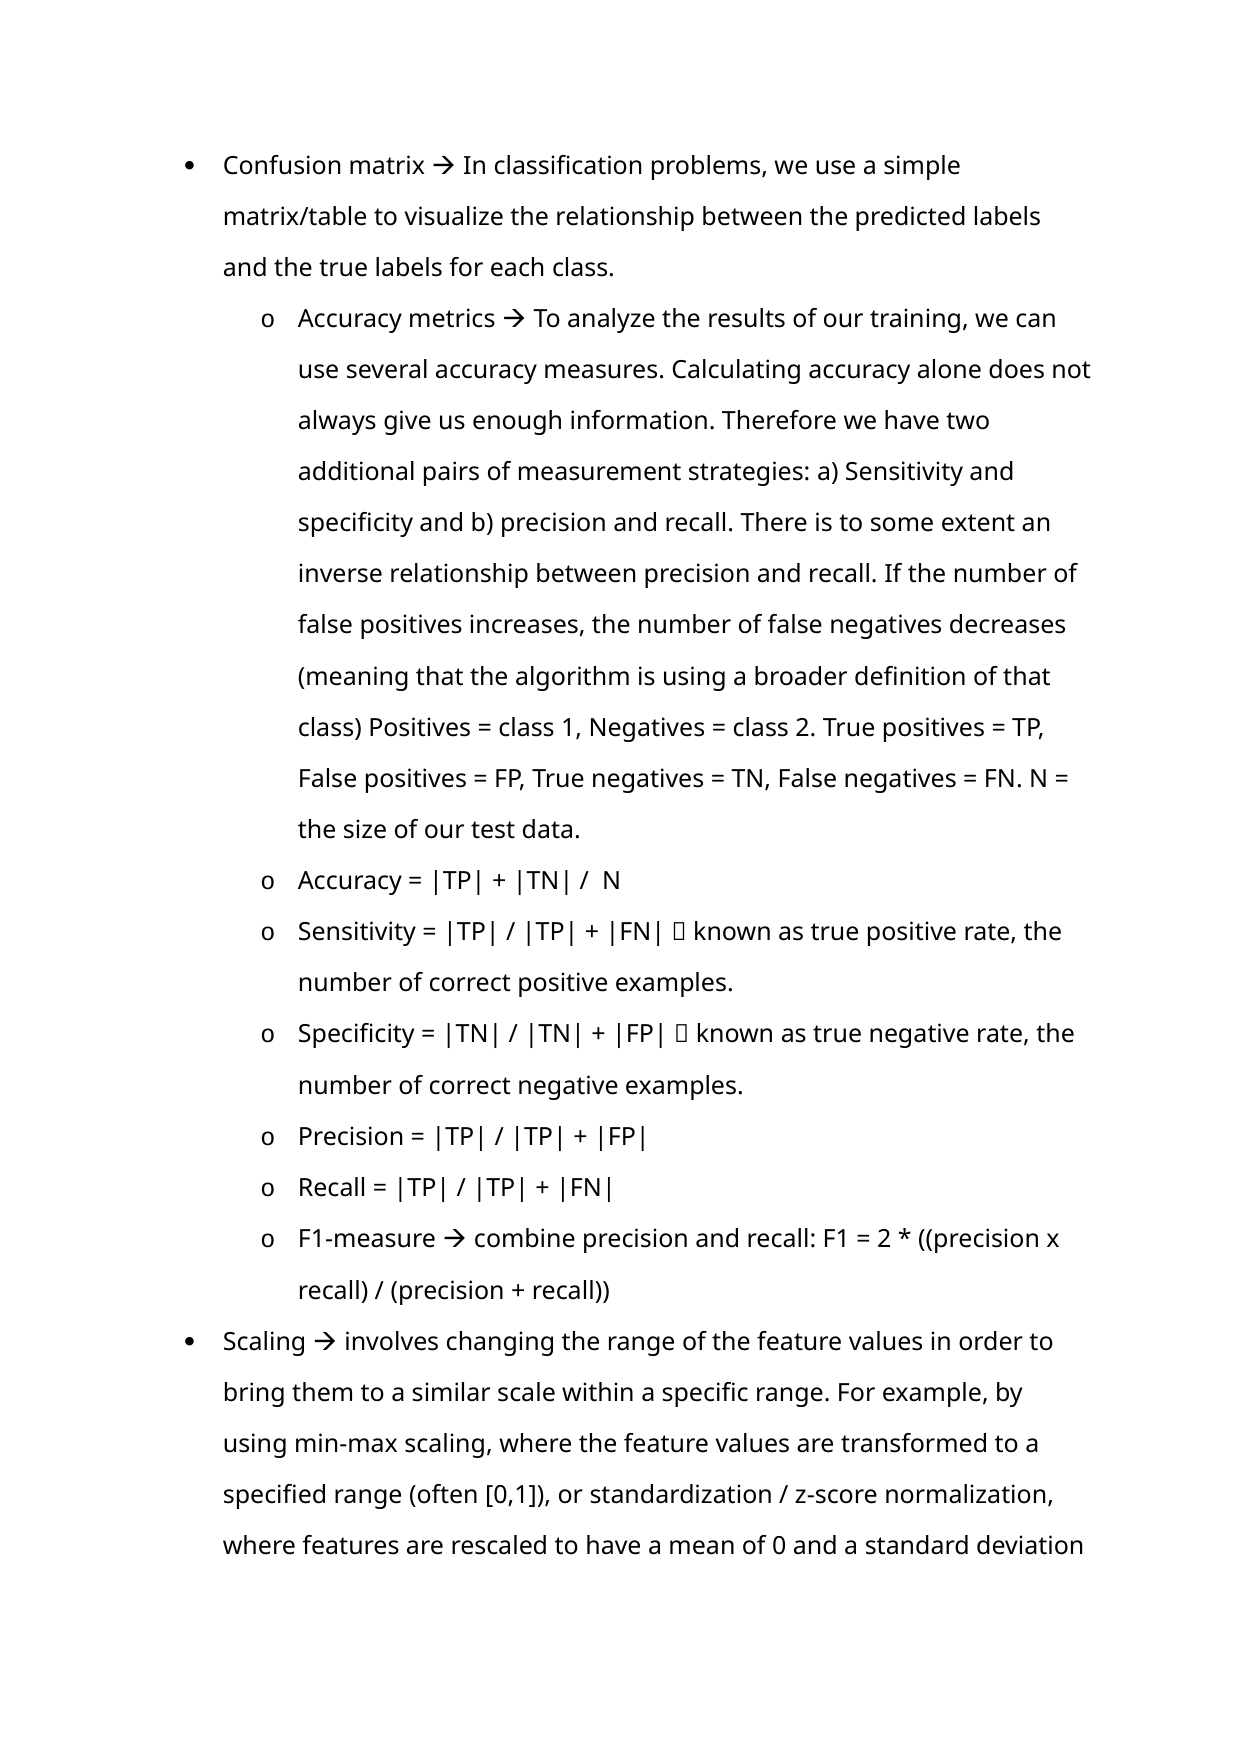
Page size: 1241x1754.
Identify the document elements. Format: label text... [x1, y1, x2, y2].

list F1-measure combine precision and recall: F1 = 2 * ((precision x recall) / (precision + recall)) [260, 1221, 1093, 1306]
list Sensitivity = |TP| / |TP| + |FN|  known as true positive rate, the number of correct positive examples. [260, 914, 1093, 999]
list Precision = |TP| / |TP| + |FP| [260, 1118, 1093, 1153]
list Accuracy metrics To analyze the results of our training, we can use several accuracy measures. Calculating accuracy alone does not always give us enough information. Therefore we have two additional pairs of measurement strategies: a) Sensitivity and specificity and b) precision and recall. There is to some extent an inverse relationship between precision and recall. If the number of false positives increases, the number of false negatives decreases (meaning that the algorithm is using a broader definition of that class) Positives = class 1, Negatives = class 2. True positives = TP, False positives = FP, True negatives = TN, False negatives = FN. N = the size of our test data. [260, 301, 1093, 845]
list Confusion matrix In classification problems, we use a simple matrix/table to visualize the relationship between the predicted labels and the true labels for each class. [185, 148, 1093, 284]
list Recall = |TP| / |TP| + |FN| [260, 1170, 1093, 1204]
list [185, 1323, 1093, 1562]
list Specificity = |TN| / |TN| + |FP|  known as true negative rate, the number of correct negative examples. [260, 1016, 1093, 1101]
list Accuracy = |TP| + |TN| / N [260, 862, 1093, 897]
